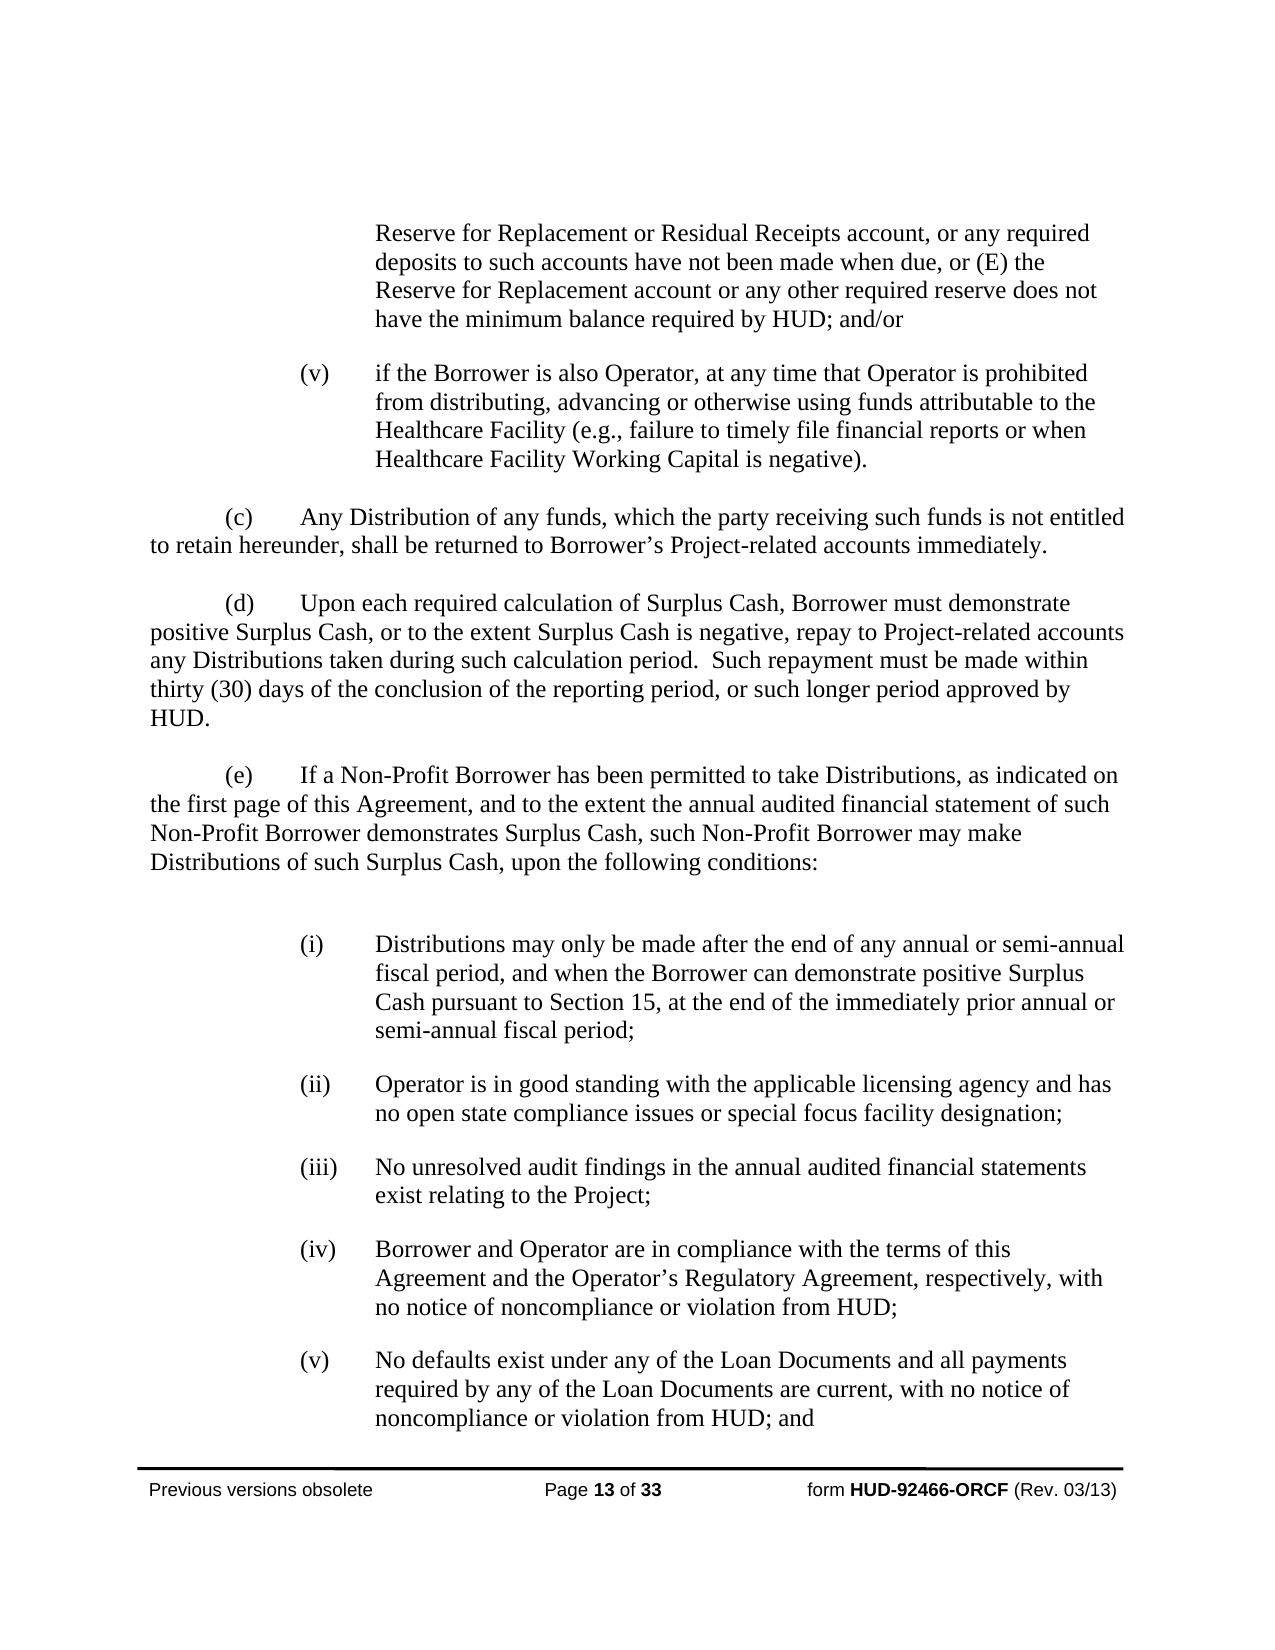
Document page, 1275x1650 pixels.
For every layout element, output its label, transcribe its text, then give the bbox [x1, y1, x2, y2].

list Any Distribution of any funds, which the party receiving such funds is not entitled to retain hereunder, shall be returned to Borrower’s Project-related accounts immediately. [150, 502, 1125, 559]
list Distributions may only be made after the end of any annual or semi-annual fiscal period, and when the Borrower can demonstrate positive Surplus Cash pursuant to Section 15, at the end of the immediately prior annual or semi-annual fiscal period; [300, 929, 1125, 1044]
list No defaults exist under any of the Loan Documents and all payments required by any of the Loan Documents are current, with no notice of noncompliance or violation from HUD; and [300, 1346, 1125, 1432]
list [300, 218, 1125, 333]
list Upon each required calculation of Surplus Cash, Borrower must demonstrate positive Surplus Cash, or to the extent Surplus Cash is negative, repay to Project-related accounts any Distributions taken during such calculation period. Such repayment must be made within thirty (30) days of the conclusion of the reporting period, or such longer period approved by HUD. [150, 588, 1125, 732]
list if the Borrower is also Operator, at any time that Operator is prohibited from distributing, advancing or otherwise using funds attributable to the Healthcare Facility (e.g., failure to timely file financial reports or when Healthcare Facility Working Capital is negative). [300, 358, 1125, 473]
list If a Non-Profit Borrower has been permitted to take Distributions, as indicated on the first page of this Agreement, and to the extent the annual audited financial statement of such Non-Profit Borrower demonstrates Surplus Cash, such Non-Profit Borrower may make Distributions of such Surplus Cash, upon the following conditions: [150, 761, 1125, 876]
list Borrower and Operator are in compliance with the terms of this Agreement and the Operator’s Regulatory Agreement, respectively, with no notice of noncompliance or violation from HUD; [300, 1234, 1125, 1321]
list Operator is in good standing with the applicable licensing agency and has no open state compliance issues or special focus facility designation; [300, 1069, 1125, 1127]
list No unresolved audit findings in the annual audited financial statements exist relating to the Project; [300, 1152, 1125, 1209]
